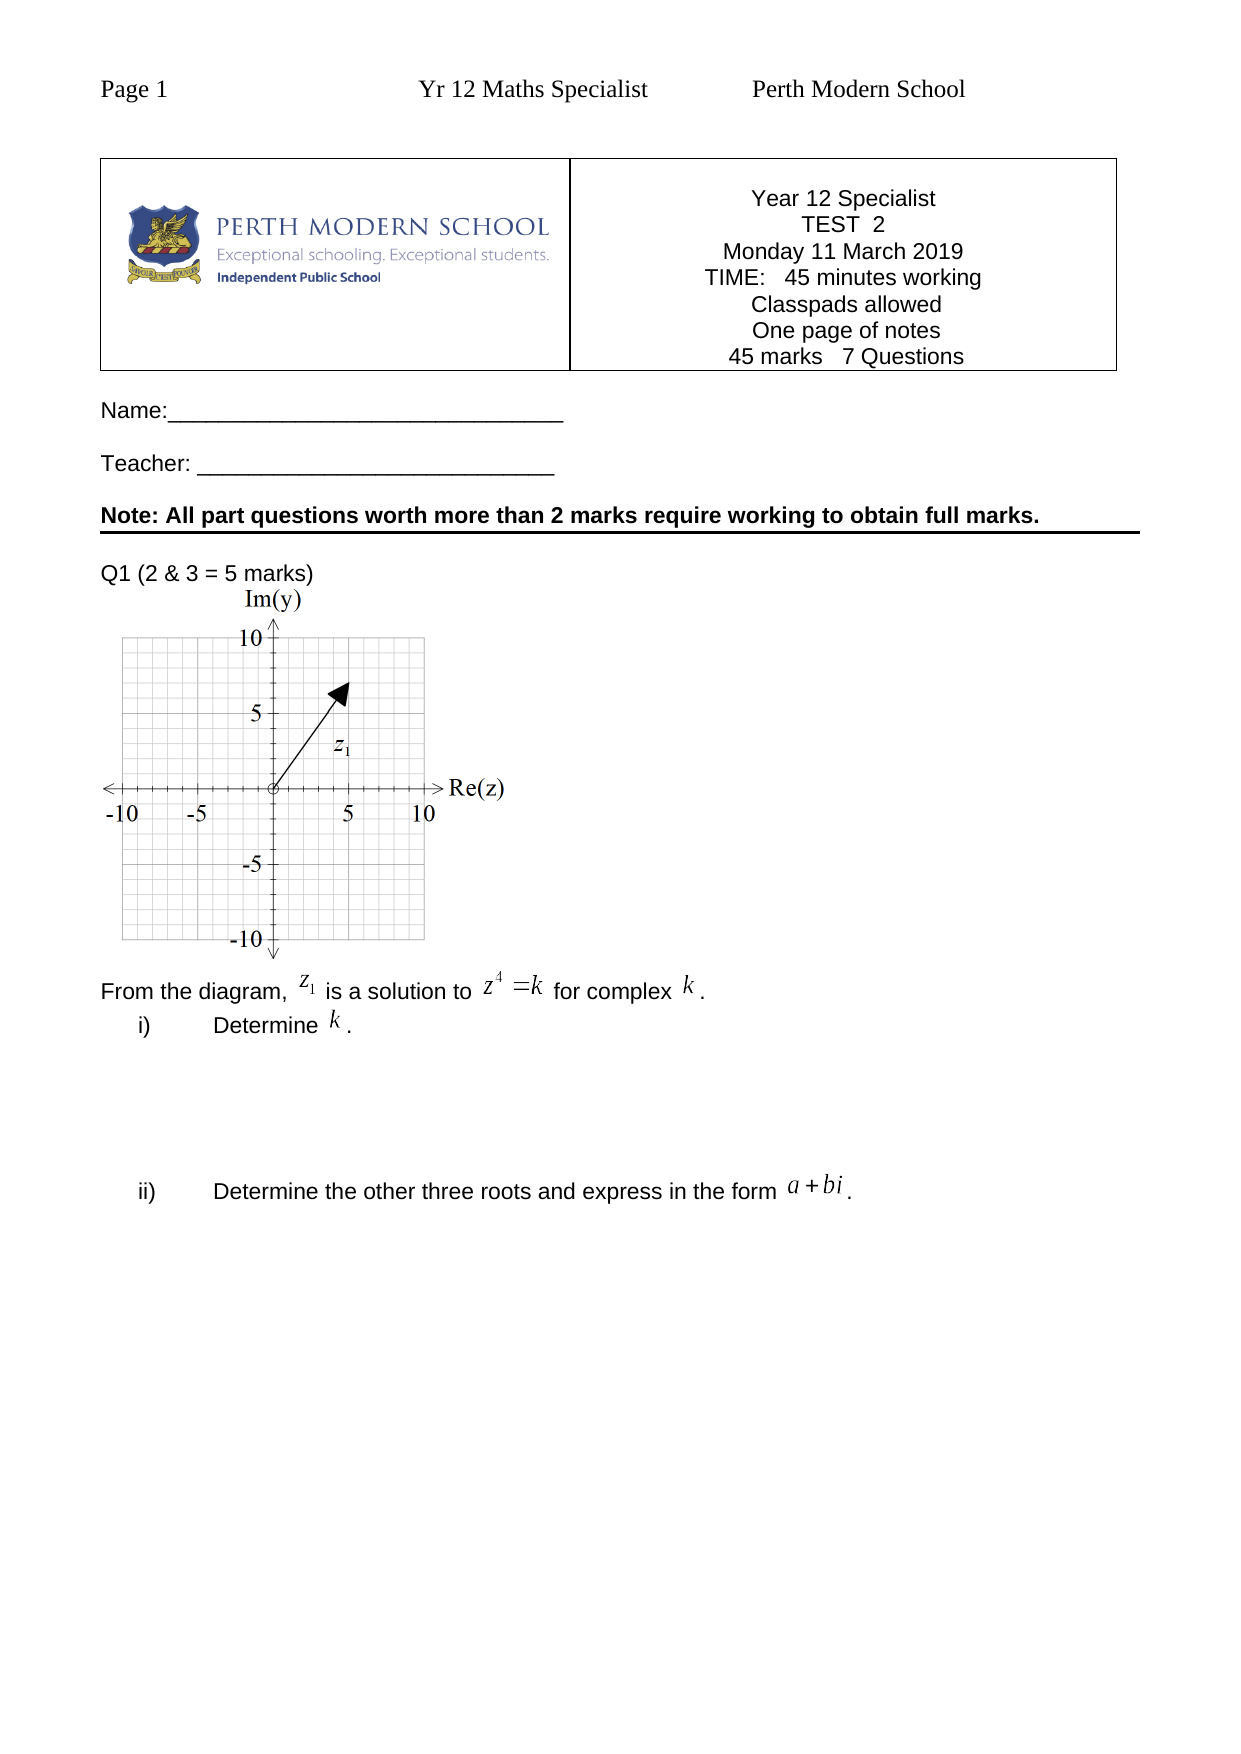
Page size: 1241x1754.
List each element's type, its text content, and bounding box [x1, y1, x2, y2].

picture [111, 185, 562, 305]
text Name:_______________________________ [100, 397, 1140, 423]
text Note: All part questions worth more than 2 marks require working to obtain full marks. [100, 502, 1140, 531]
table_header [101, 159, 569, 369]
list Determine . [138, 1004, 1140, 1038]
picture [100, 586, 506, 961]
list Determine the other three roots and express in the form . [138, 1170, 1140, 1204]
table_header Year 12 Specialist TEST 2 Monday 11 March 2019 TIME: 45 minutes working Classpads allowed One page of notes 45 marks 7 Questions [571, 159, 1116, 369]
text Teacher: ____________________________ [100, 450, 1140, 476]
text From the diagram, is a solution to for complex . [100, 961, 1140, 1004]
text Q1 (2 & 3 = 5 marks) [100, 560, 1140, 587]
